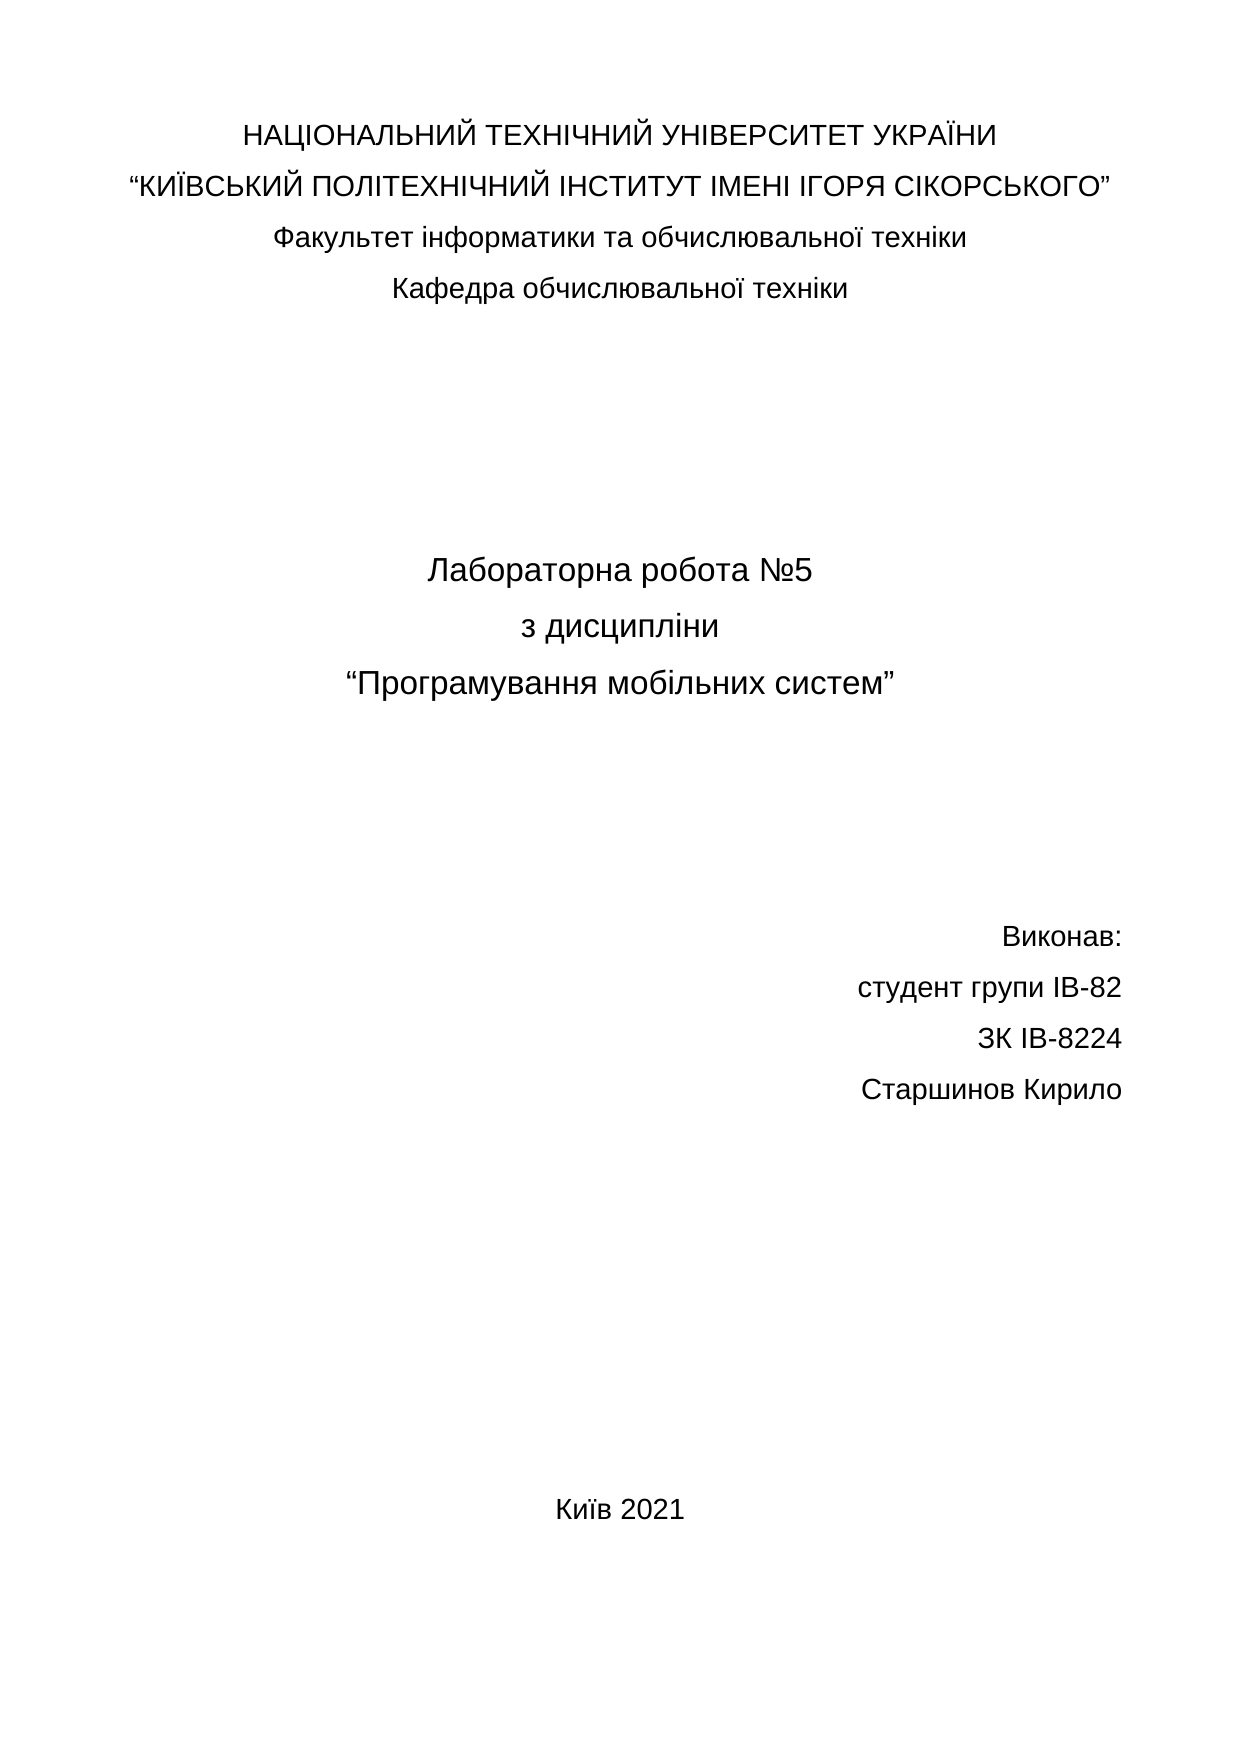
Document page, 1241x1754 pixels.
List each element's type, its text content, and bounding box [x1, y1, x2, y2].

text Київ 2021 [118, 1492, 1122, 1526]
text студент групи ІВ-82 [118, 969, 1122, 1003]
text Кафедра обчислювальної техніки [118, 271, 1122, 305]
text “КИЇВСЬКИЙ ПОЛІТЕХНІЧНИЙ ІНСТИТУТ ІМЕНІ ІГОРЯ СІКОРСЬКОГО” [118, 169, 1122, 203]
text Старшинов Кирило [118, 1072, 1122, 1105]
text Виконав: [118, 918, 1122, 952]
text Факультет інформатики та обчислювальної техніки [118, 220, 1122, 254]
text Лабораторна робота №5 [118, 550, 1122, 588]
text з дисципліни [118, 607, 1122, 645]
text “Програмування мобільних систем” [118, 663, 1122, 702]
text ЗК ІВ-8224 [118, 1021, 1122, 1054]
text НАЦІОНАЛЬНИЙ ТЕХНІЧНИЙ УНІВЕРСИТЕТ УКРАЇНИ [118, 118, 1122, 152]
